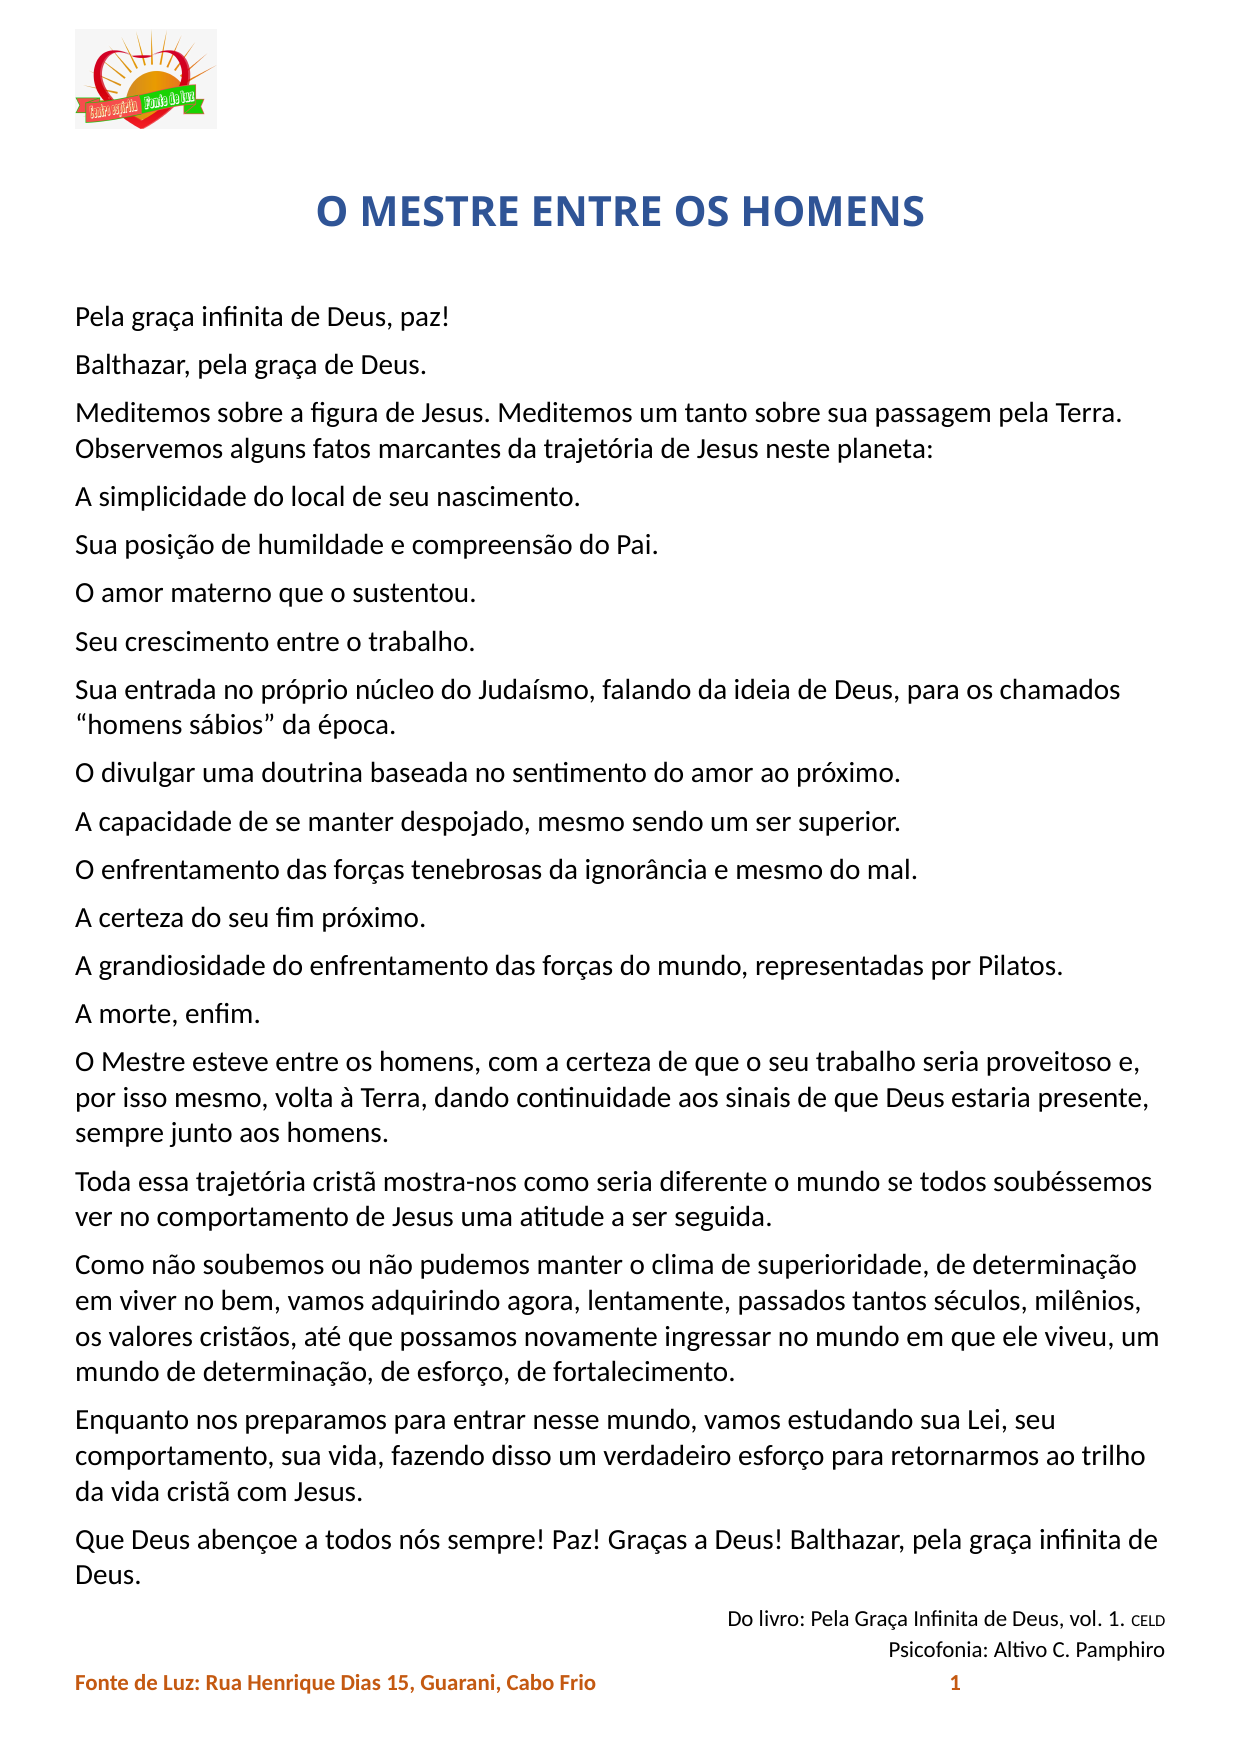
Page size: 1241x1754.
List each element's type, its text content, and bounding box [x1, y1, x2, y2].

text A capacidade de se manter despojado, mesmo sendo um ser superior. [75, 803, 1165, 838]
text Meditemos sobre a figura de Jesus. Meditemos um tanto sobre sua passagem pela Terra. Observemos alguns fatos marcantes da trajetória de Jesus neste planeta: [75, 394, 1165, 466]
text Toda essa trajetória cristã mostra-nos como seria diferente o mundo se todos soubéssemos ver no comportamento de Jesus uma atitude a ser seguida. [75, 1163, 1165, 1234]
text Pela graça infinita de Deus, paz! [75, 298, 1165, 334]
text Sua posição de humildade e compreensão do Pai. [75, 526, 1165, 562]
text Do livro: Pela Graça Infinita de Deus, vol. 1. CELD [75, 1604, 1165, 1632]
text A grandiosidade do enfrentamento das forças do mundo, representadas por Pilatos. [75, 947, 1165, 983]
text Sua entrada no próprio núcleo do Judaísmo, falando da ideia de Deus, para os chamados “homens sábios” da época. [75, 671, 1165, 742]
text Balthazar, pela graça de Deus. [75, 346, 1165, 382]
picture [75, 29, 217, 129]
text A certeza do seu fim próximo. [75, 899, 1165, 934]
text O amor materno que o sustentou. [75, 574, 1165, 610]
text O divulgar uma doutrina baseada no sentimento do amor ao próximo. [75, 754, 1165, 790]
text A simplicidade do local de seu nascimento. [75, 478, 1165, 514]
text O Mestre esteve entre os homens, com a certeza de que o seu trabalho seria proveitoso e, por isso mesmo, volta à Terra, dando continuidade aos sinais de que Deus estaria presente, sempre junto aos homens. [75, 1043, 1165, 1150]
text A morte, enfim. [75, 995, 1165, 1031]
text Enquanto nos preparamos para entrar nesse mundo, vamos estudando sua Lei, seu comportamento, sua vida, fazendo disso um verdadeiro esforço para retornarmos ao trilho da vida cristã com Jesus. [75, 1401, 1165, 1508]
subtitle O MESTRE ENTRE OS HOMENS [75, 182, 1165, 239]
text O enfrentamento das forças tenebrosas da ignorância e mesmo do mal. [75, 851, 1165, 886]
text Que Deus abençoe a todos nós sempre! Paz! Graças a Deus! Balthazar, pela graça infinita de Deus. [75, 1521, 1165, 1592]
text Como não soubemos ou não pudemos manter o clima de superioridade, de determinação em viver no bem, vamos adquirindo agora, lentamente, passados tantos séculos, milênios, os valores cristãos, até que possamos novamente ingressar no mundo em que ele viveu, um mundo de determinação, de esforço, de fortalecimento. [75, 1246, 1165, 1389]
text Psicofonia: Altivo C. Pamphiro [75, 1635, 1165, 1663]
text Seu crescimento entre o trabalho. [75, 623, 1165, 658]
